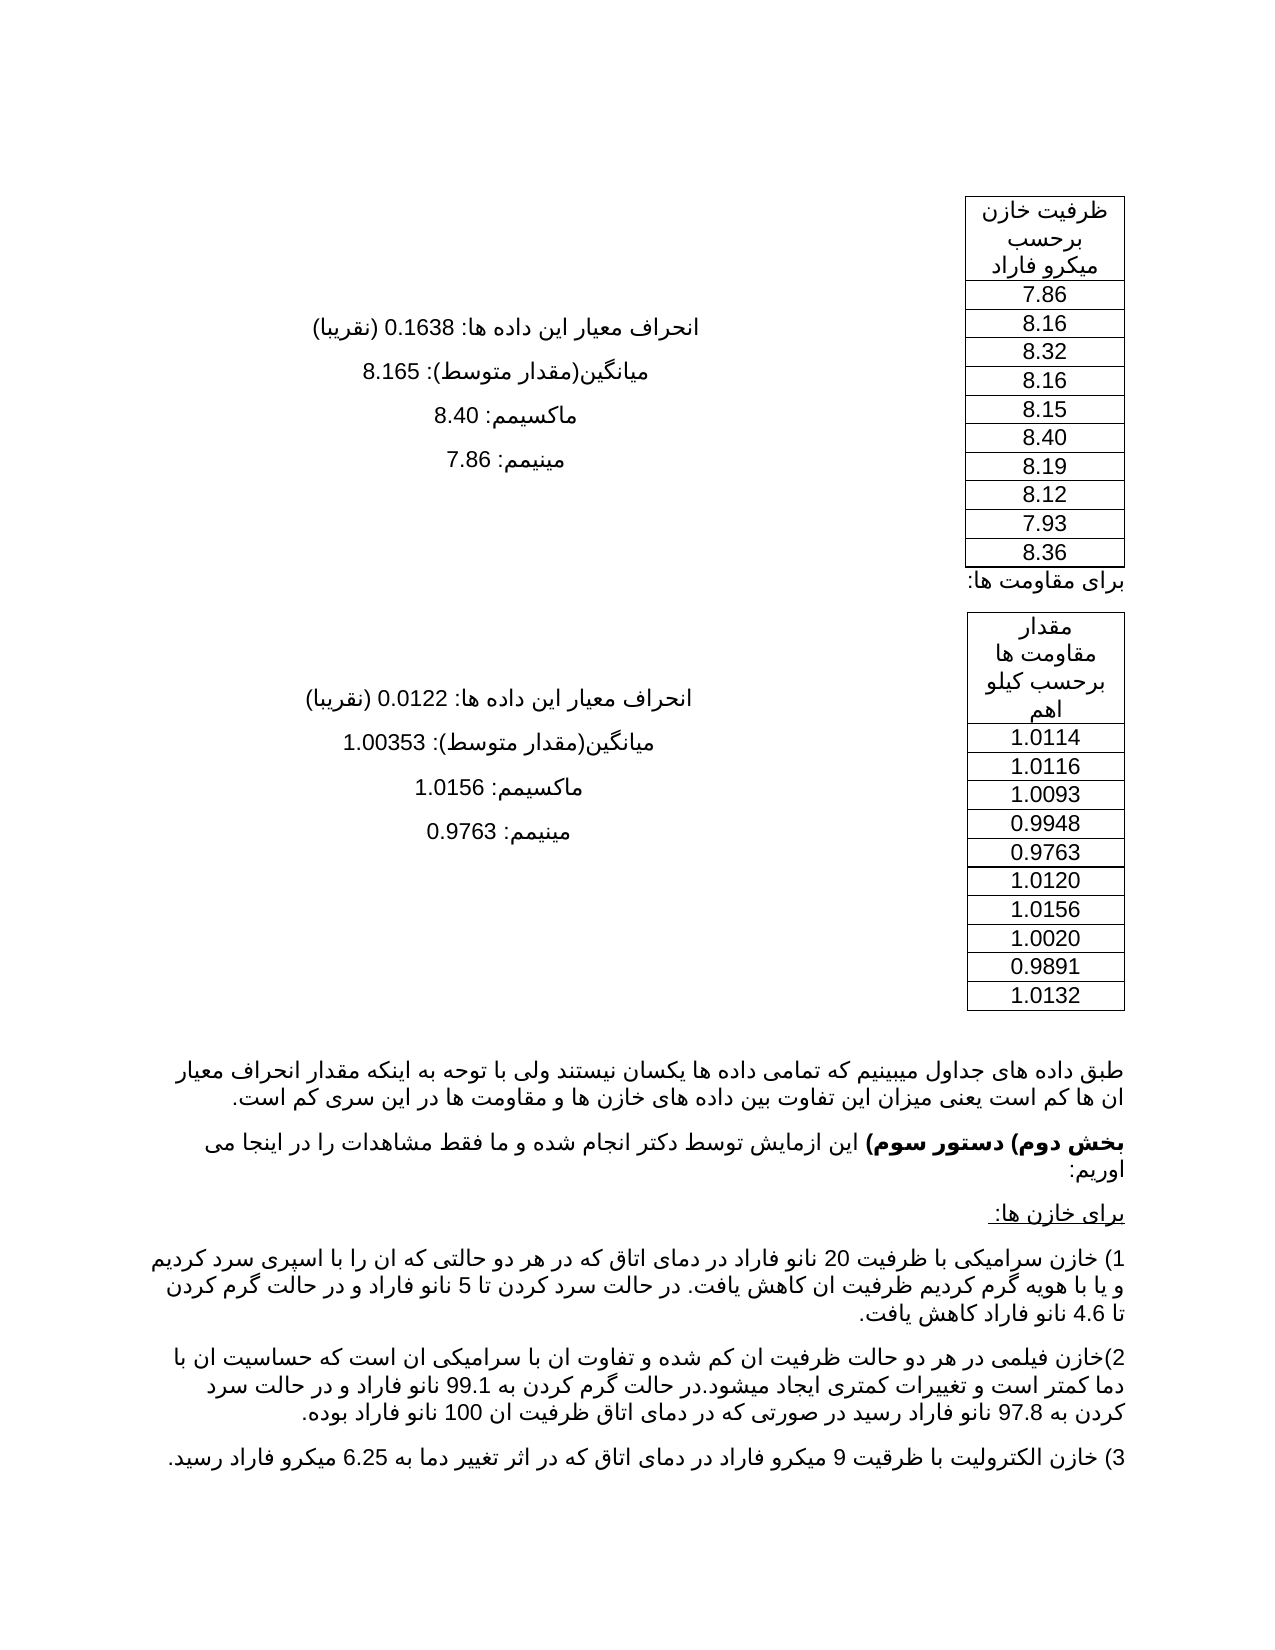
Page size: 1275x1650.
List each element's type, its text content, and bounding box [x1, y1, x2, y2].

table_header ظرفیت خازن برحسب میکرو فاراد [966, 197, 1124, 280]
table_header مقدار مقاومت ها برحسب کیلو اهم [968, 613, 1124, 723]
table_cell 7.93 [966, 510, 1124, 538]
text 1) خازن سرامیکی با ظرفیت 20 نانو فاراد در دمای اتاق که در هر دو حالتی که ان را با اسپری سرد کردیم و یا با هویه گرم کردیم ظرفیت ان کاهش یافت. در حالت سرد کردن تا 5 نانو فاراد و در حالت گرم کردن تا 4.6 نانو فاراد کاهش یافت. [150, 1245, 1125, 1326]
table_cell 0.9763 [968, 839, 1124, 866]
table_cell 0.9891 [968, 953, 1124, 981]
table_cell 1.0093 [968, 781, 1124, 809]
text 3) خازن الکترولیت با ظرقیت 9 میکرو فاراد در دمای اتاق که در اثر تغییر دما به 6.25 میکرو فاراد رسید. [150, 1444, 1125, 1470]
table_cell 1.0020 [968, 925, 1124, 952]
table_cell 8.16 [966, 310, 1124, 337]
table_cell 1.0156 [968, 896, 1124, 924]
table_cell 8.32 [966, 338, 1124, 366]
table_cell 0.9948 [968, 810, 1124, 838]
text برای خازن ها: [150, 1200, 1125, 1227]
table_cell 8.40 [966, 424, 1124, 452]
table_cell 1.0132 [968, 982, 1124, 1009]
table_cell 8.12 [966, 481, 1124, 509]
table_cell 1.0120 [968, 868, 1124, 895]
table_cell 7.86 [966, 281, 1124, 308]
text برای مقاومت ها: [150, 567, 1125, 594]
table_cell 8.16 [966, 367, 1124, 394]
table_cell 8.15 [966, 396, 1124, 423]
table_cell 8.19 [966, 453, 1124, 480]
text بخش دوم) دستور سوم) این ازمایش توسط دکتر انجام شده و ما فقط مشاهدات را در اینجا می اوریم: [150, 1128, 1125, 1182]
table_cell 1.0114 [968, 724, 1124, 752]
table_cell 1.0116 [968, 753, 1124, 780]
table_cell 8.36 [966, 539, 1124, 566]
text 2)خازن فیلمی در هر دو حالت ظرفیت ان کم شده و تفاوت ان با سرامیکی ان است که حساسیت ان با دما کمتر است و تغییرات کمتری ایجاد میشود.در حالت گرم کردن به 99.1 نانو فاراد و در حالت سرد کردن به 97.8 نانو فاراد رسید در صورتی که در دمای اتاق ظرفیت ان 100 نانو فاراد بوده. [150, 1344, 1125, 1426]
text طبق داده های جداول میبینیم که تمامی داده ها یکسان نیستند ولی با توحه به اینکه مقدار انحراف معیار ان ها کم است یعنی میزان این تفاوت بین داده های خازن ها و مقاومت ها در این سری کم است. [150, 1057, 1125, 1111]
